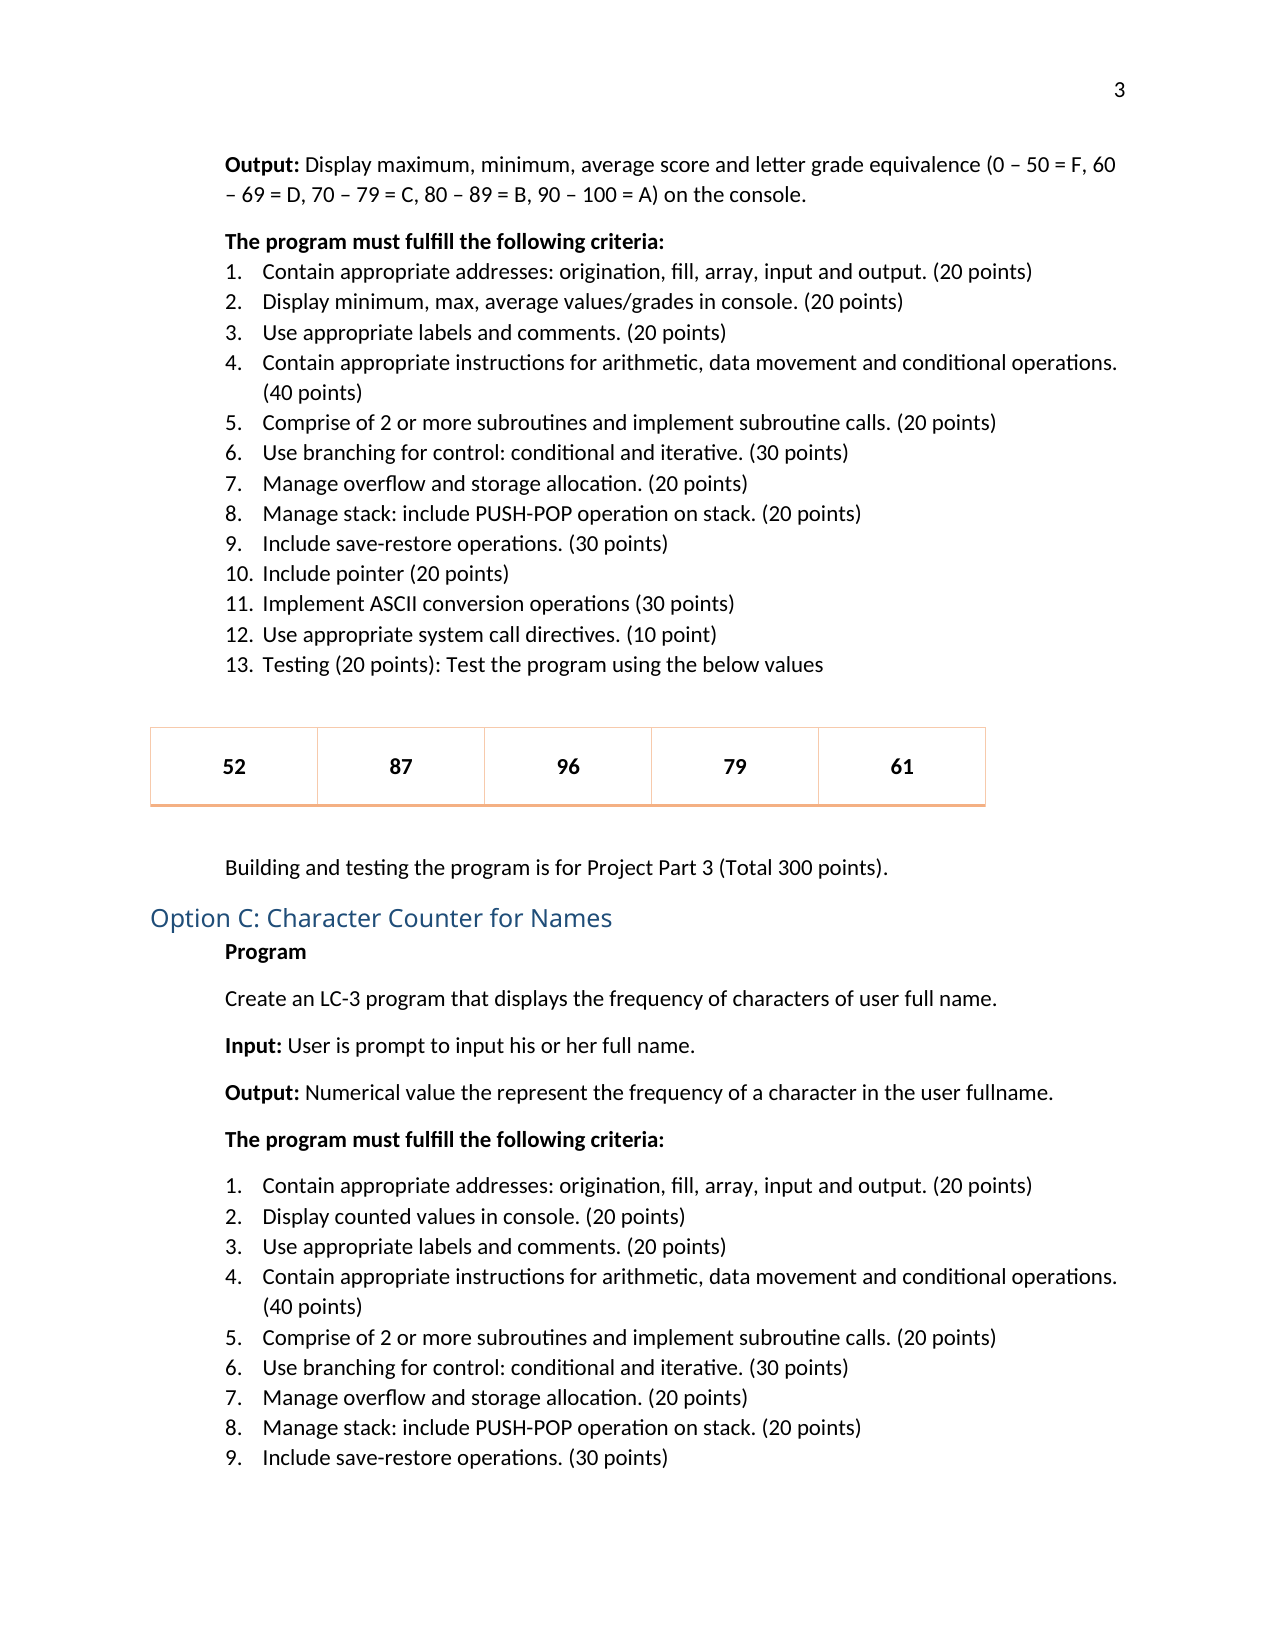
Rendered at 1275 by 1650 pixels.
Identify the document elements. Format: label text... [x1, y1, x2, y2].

list Contain appropriate addresses: origination, fill, array, input and output. (20 points) [225, 257, 1125, 285]
list Manage stack: include PUSH-POP operation on stack. (20 points) [225, 1413, 1125, 1441]
list Comprise of 2 or more subroutines and implement subroutine calls. (20 points) [225, 408, 1125, 436]
table_header 96 [485, 728, 651, 803]
text Program [150, 937, 1125, 965]
list Manage stack: include PUSH-POP operation on stack. (20 points) [225, 499, 1125, 527]
list Use appropriate system call directives. (10 point) [225, 620, 1125, 648]
list Manage overflow and storage allocation. (20 points) [225, 1383, 1125, 1411]
list Include save-restore operations. (30 points) [225, 1443, 1125, 1471]
table_header 87 [318, 728, 484, 803]
list Manage overflow and storage allocation. (20 points) [225, 469, 1125, 497]
text Create an LC-3 program that displays the frequency of characters of user full name. [150, 984, 1125, 1012]
list Contain appropriate instructions for arithmetic, data movement and conditional operations. (40 points) [225, 348, 1125, 406]
list Testing (20 points): Test the program using the below values [225, 650, 1125, 678]
list Display counted values in console. (20 points) [225, 1202, 1125, 1230]
list Display minimum, max, average values/grades in console. (20 points) [225, 287, 1125, 316]
list Comprise of 2 or more subroutines and implement subroutine calls. (20 points) [225, 1323, 1125, 1351]
list The program must fulfill the following criteria: [225, 227, 1125, 255]
text Input: User is prompt to input his or her full name. [150, 1031, 1125, 1059]
list Use appropriate labels and comments. (20 points) [225, 1232, 1125, 1260]
text Output: Numerical value the represent the frequency of a character in the user fullname. [150, 1078, 1125, 1106]
text Building and testing the program is for Project Part 3 (Total 300 points). [150, 853, 1125, 882]
subtitle Option C: Character Counter for Names [150, 900, 1125, 934]
list Implement ASCII conversion operations (30 points) [225, 589, 1125, 618]
list Contain appropriate instructions for arithmetic, data movement and conditional operations. (40 points) [225, 1262, 1125, 1320]
table_header 61 [819, 728, 985, 803]
list Use branching for control: conditional and iterative. (30 points) [225, 1353, 1125, 1381]
list Include save-restore operations. (30 points) [225, 529, 1125, 557]
table_header 79 [652, 728, 818, 803]
text The program must fulfill the following criteria: [150, 1125, 1125, 1153]
text Output: Display maximum, minimum, average score and letter grade equivalence (0 – 50 = F, 60 – 69 = D, 70 – 79 = C, 80 – 89 = B, 90 – 100 = A) on the console. [225, 150, 1125, 208]
list Contain appropriate addresses: origination, fill, array, input and output. (20 points) [225, 1172, 1125, 1199]
list Use branching for control: conditional and iterative. (30 points) [225, 438, 1125, 467]
list Include pointer (20 points) [225, 559, 1125, 587]
list Use appropriate labels and comments. (20 points) [225, 318, 1125, 346]
table_header 52 [151, 728, 317, 803]
